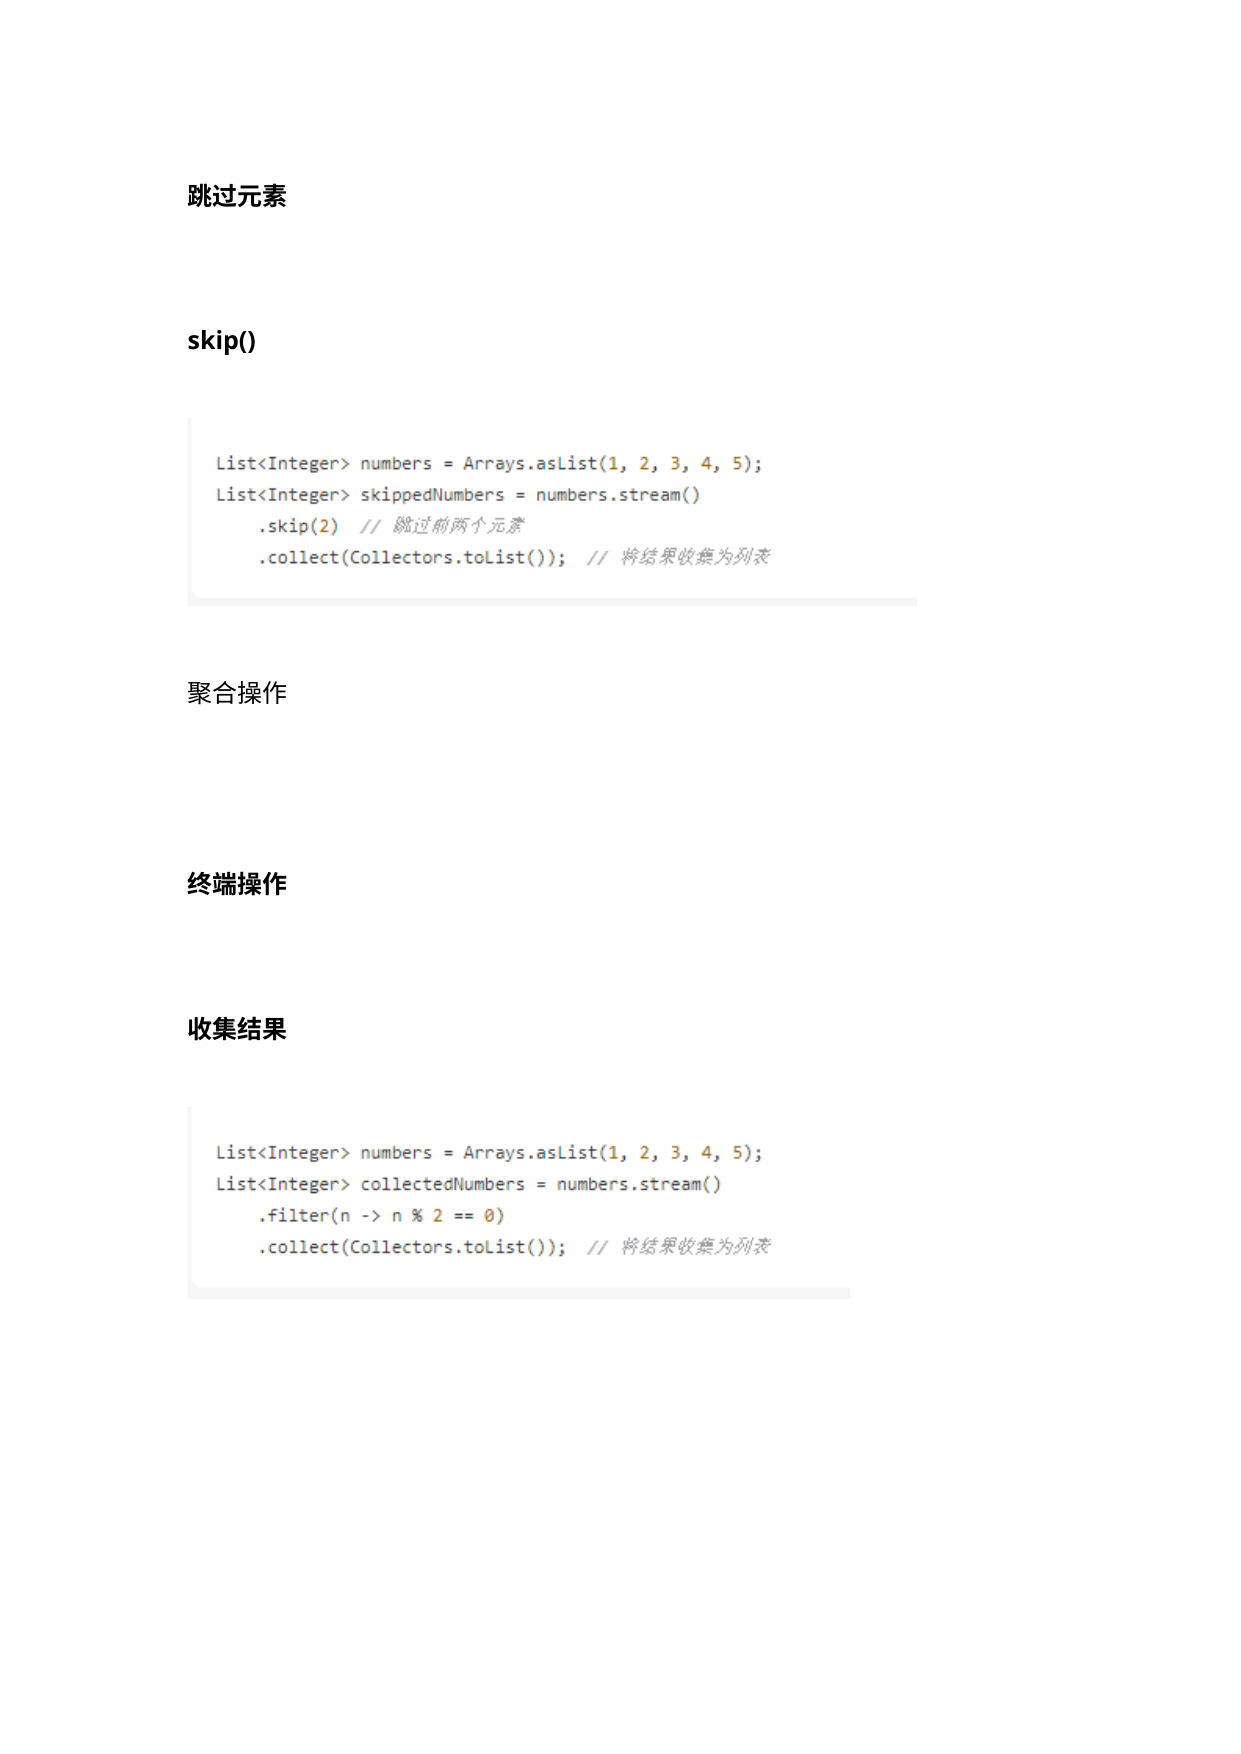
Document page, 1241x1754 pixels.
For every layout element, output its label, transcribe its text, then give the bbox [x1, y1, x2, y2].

picture [187, 1107, 851, 1299]
subtitle 跳过元素 [187, 162, 1053, 227]
text 聚合操作 [187, 659, 1053, 724]
subtitle skip() [187, 307, 1053, 372]
picture [187, 418, 918, 606]
subtitle 收集结果 [187, 996, 1053, 1061]
subtitle 终端操作 [187, 850, 1053, 915]
